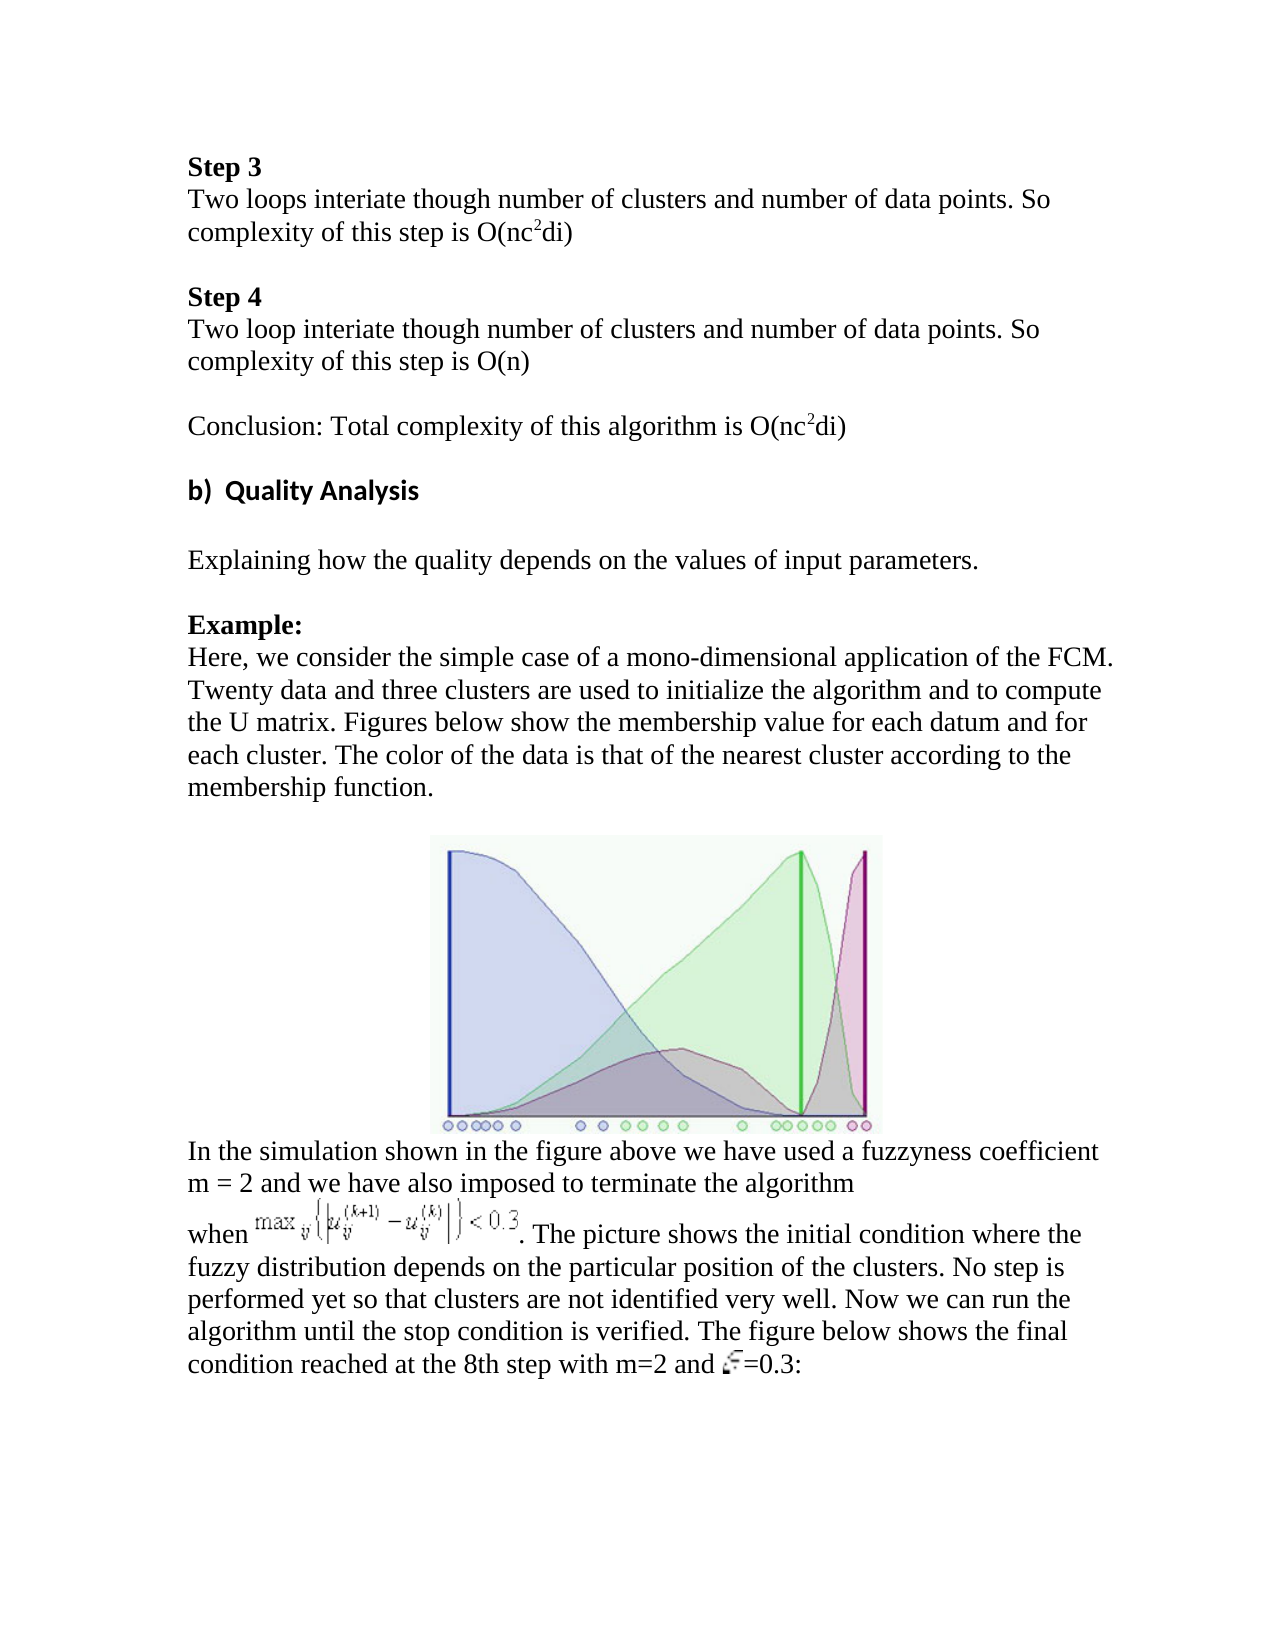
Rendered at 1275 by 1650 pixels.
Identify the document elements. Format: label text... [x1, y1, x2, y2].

text Step 4 [187, 279, 1125, 312]
text Conclusion: Total complexity of this algorithm is O(nc2di) [187, 409, 1125, 442]
list Quality Analysis [187, 472, 1125, 508]
text Example: [187, 608, 1125, 641]
text Two loop interiate though number of clusters and number of data points. So complexity of this step is O(n) [187, 312, 1125, 377]
text Here, we consider the simple case of a mono-dimensional application of the FCM. Twenty data and three clusters are used to initialize the algorithm and to compute the U matrix. Figures below show the membership value for each datum and for each cluster. The color of the data is that of the nearest cluster according to the membership function. [187, 641, 1125, 802]
text Two loops interiate though number of clusters and number of data points. So complexity of this step is O(nc2di) [187, 182, 1125, 247]
picture [430, 835, 883, 1134]
picture [722, 1350, 743, 1374]
text Explaining how the quality depends on the values of input parameters. [187, 543, 1125, 576]
picture [255, 1198, 518, 1244]
text In the simulation shown in the figure above we have used a fuzzyness coefficient m = 2 and we have also imposed to terminate the algorithm when . The picture shows the initial condition where the fuzzy distribution depends on the particular position of the clusters. No step is performed yet so that clusters are not identified very well. Now we can run the algorithm until the stop condition is verified. The figure below shows the final condition reached at the 8th step with m=2 and =0.3: [187, 1134, 1125, 1379]
text Step 3 [187, 150, 1125, 182]
